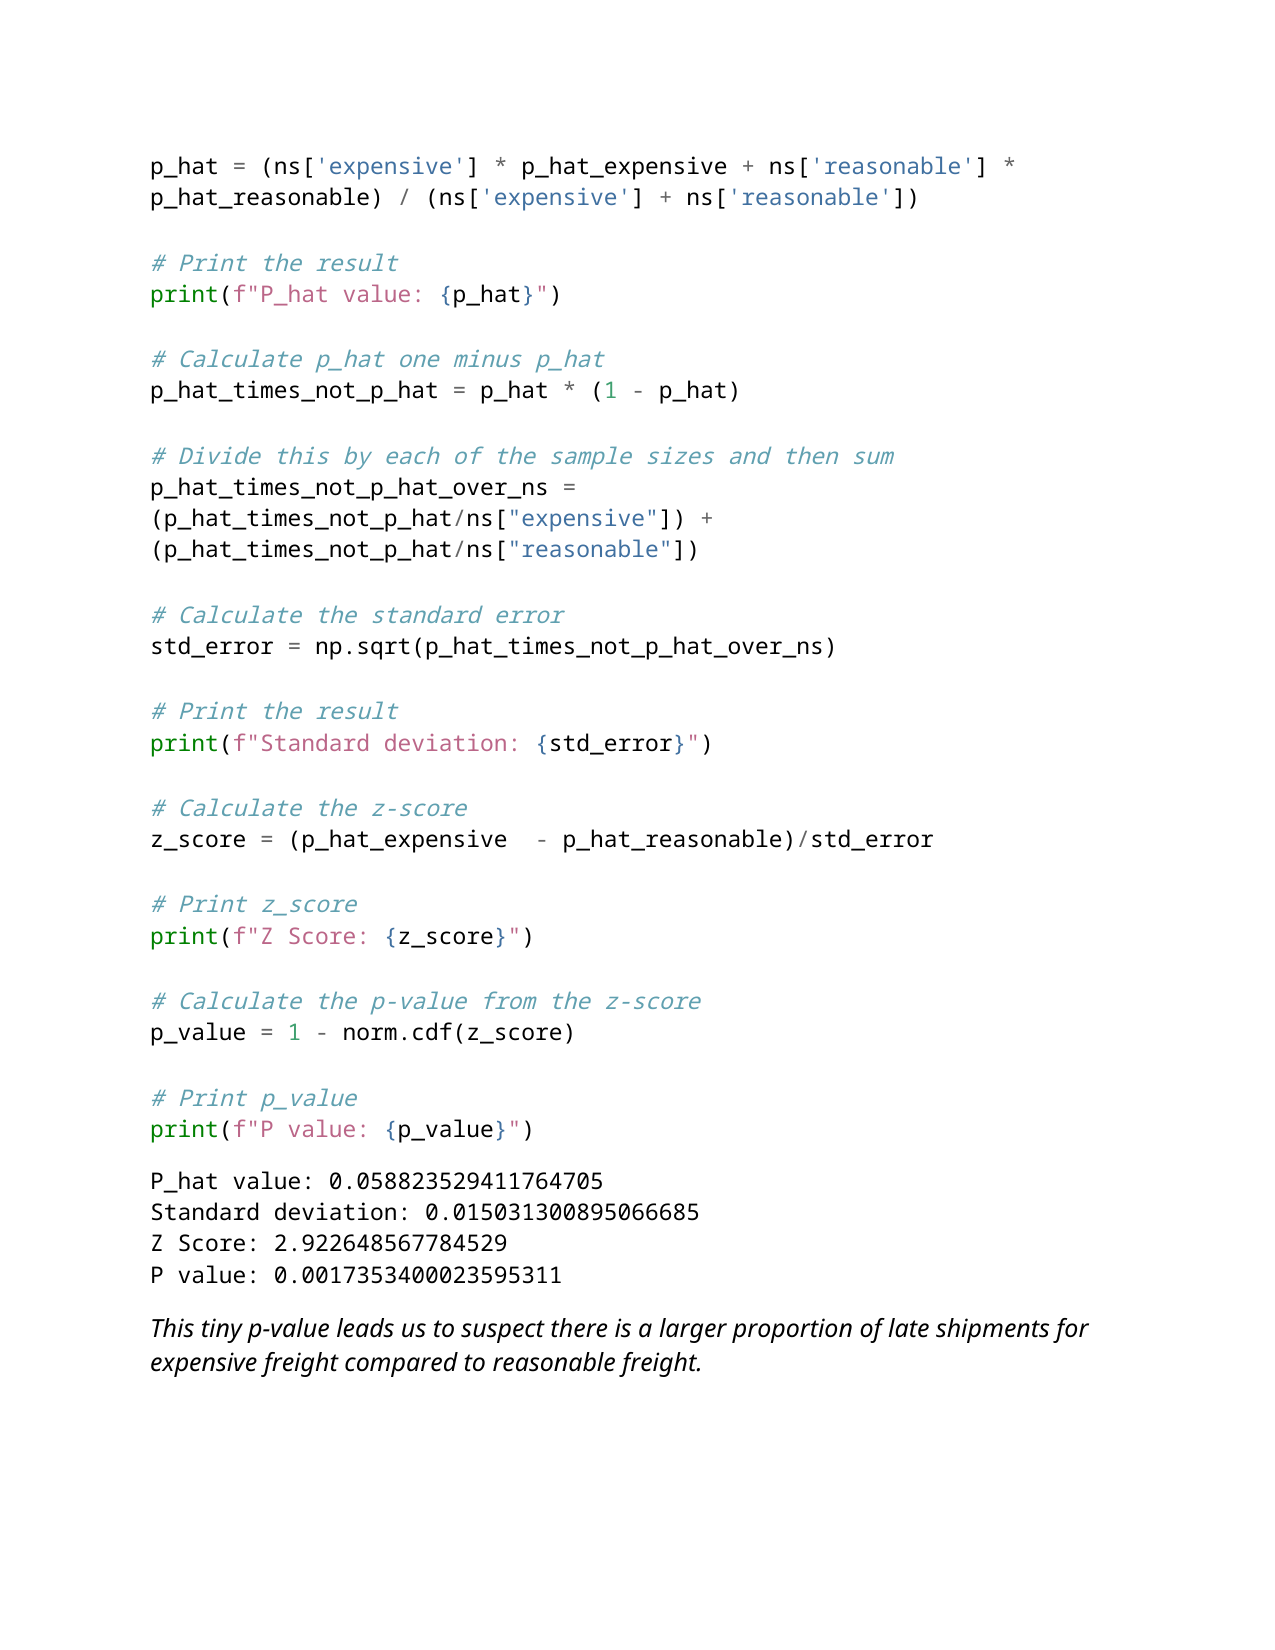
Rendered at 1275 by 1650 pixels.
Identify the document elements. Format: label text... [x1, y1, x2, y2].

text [150, 150, 1125, 1144]
text This tiny p-value leads us to suspect there is a larger proportion of late shipments for expensive freight compared to reasonable freight. [150, 1311, 1125, 1379]
text P_hat value: 0.058823529411764705 Standard deviation: 0.015031300895066685 Z Score: 2.922648567784529 P value: 0.0017353400023595311 [150, 1165, 1125, 1290]
